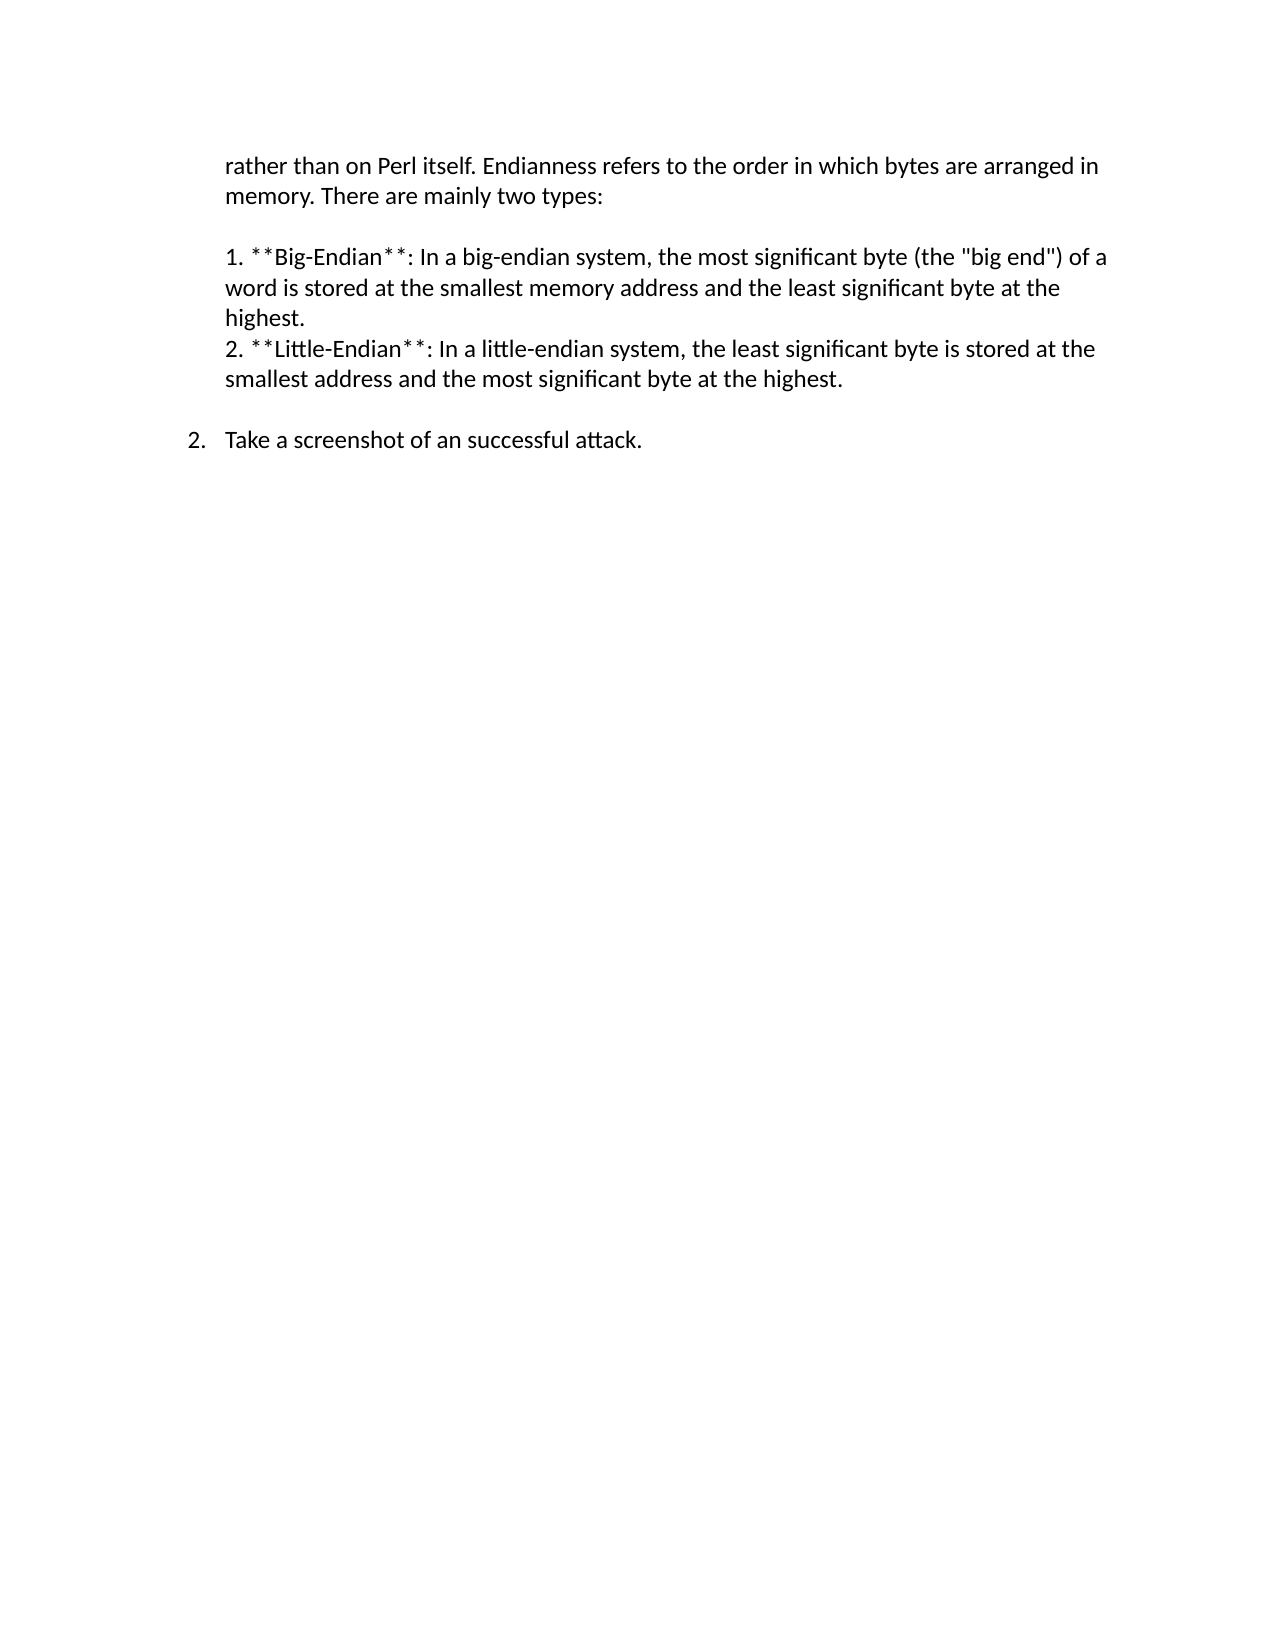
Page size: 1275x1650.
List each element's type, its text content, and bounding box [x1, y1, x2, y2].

list Take a screenshot of an successful attack. [187, 425, 1125, 486]
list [187, 150, 1125, 211]
list 2. **Little-Endian**: In a little-endian system, the least significant byte is stored at the smallest address and the most significant byte at the highest. [225, 333, 1125, 394]
list 1. **Big-Endian**: In a big-endian system, the most significant byte (the "big end") of a word is stored at the smallest memory address and the least significant byte at the highest. [225, 242, 1125, 333]
